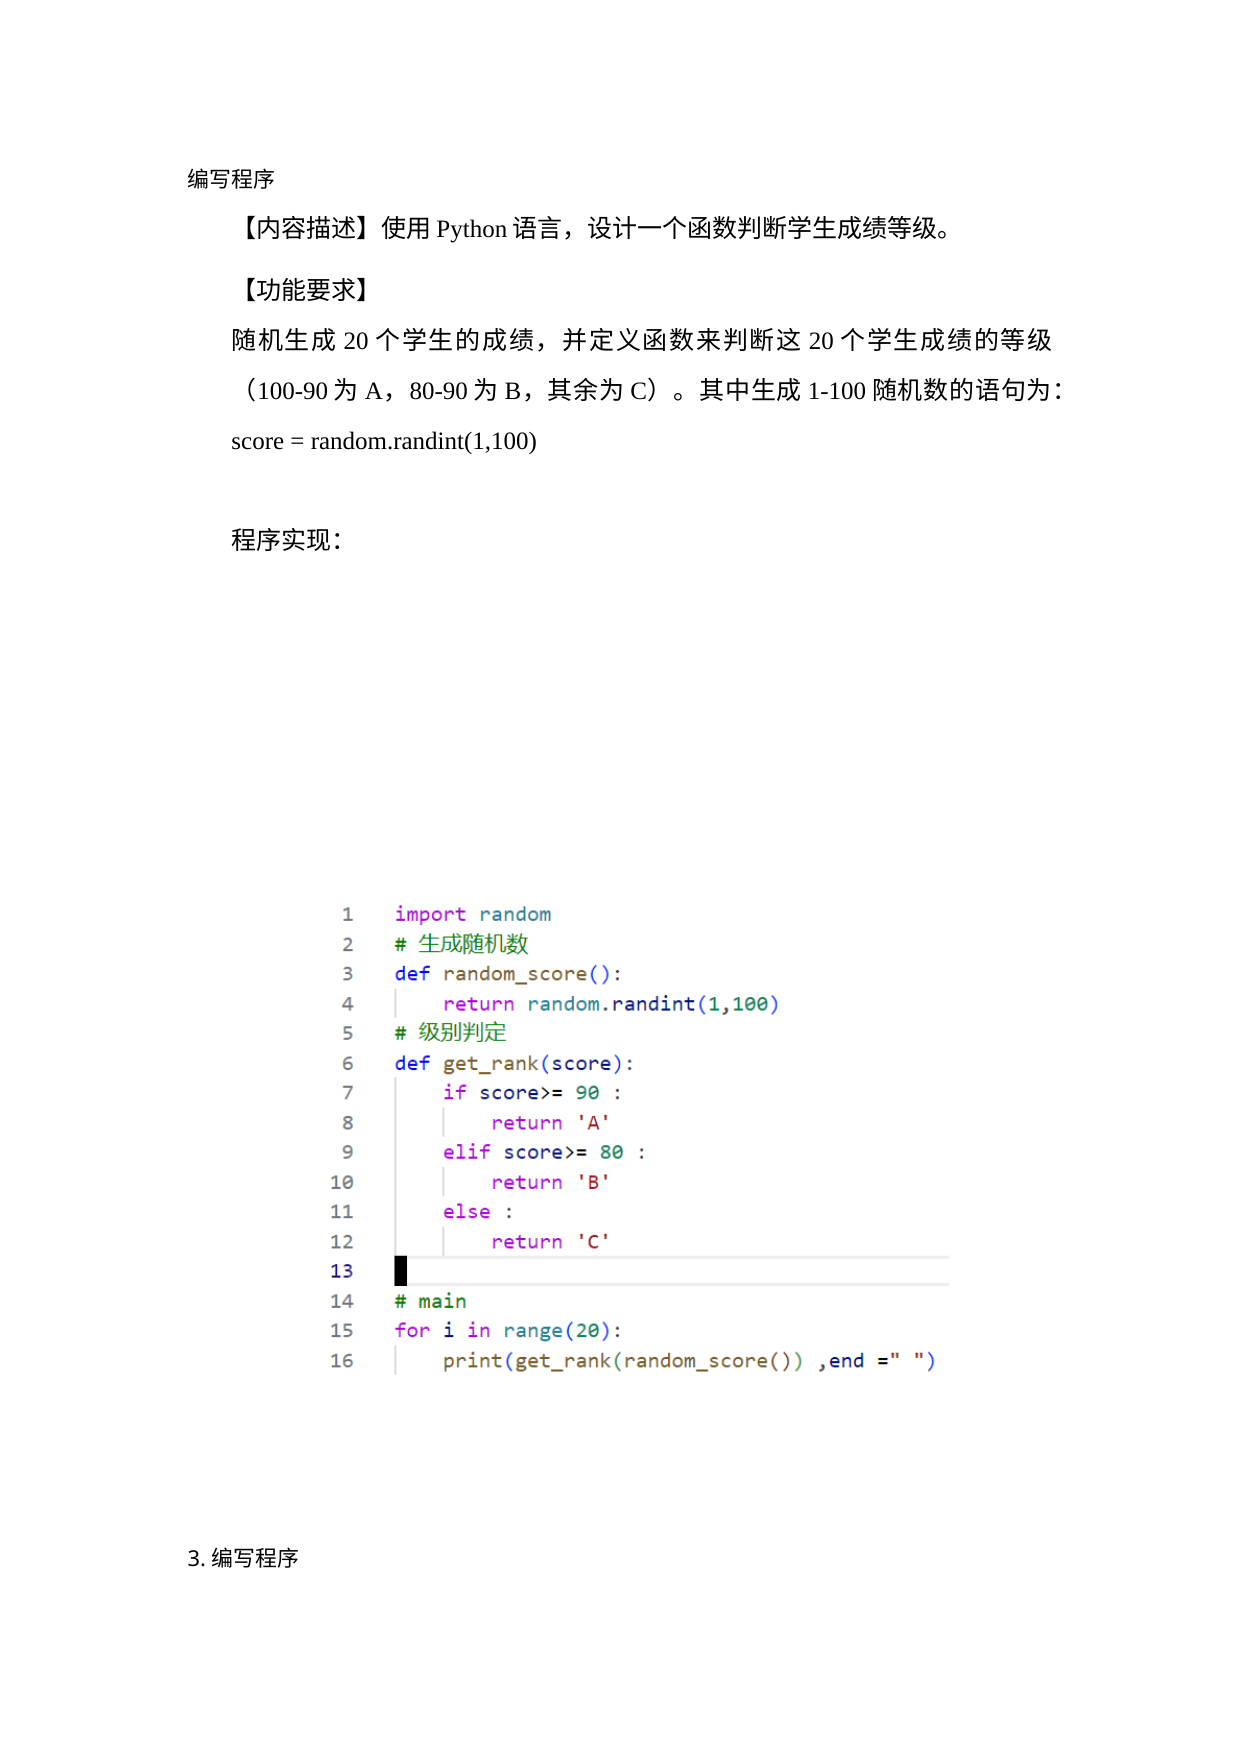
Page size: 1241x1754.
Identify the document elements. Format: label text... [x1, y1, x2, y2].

text 随机生成20个学生的成绩，并定义函数来判断这20个学生成绩的等级（100-90为A，80-90为B，其余为C）。其中生成1-100随机数的语句为：score = random.randint(1,100) [231, 309, 1053, 459]
list 编写程序 [187, 1541, 1053, 1573]
text 【内容描述】使用Python语言，设计一个函数判断学生成绩等级。 [187, 194, 1053, 259]
picture [288, 899, 949, 1382]
text 编写程序 [187, 162, 1053, 194]
text 【功能要求】 [231, 259, 1053, 309]
text 程序实现： [231, 509, 1053, 559]
